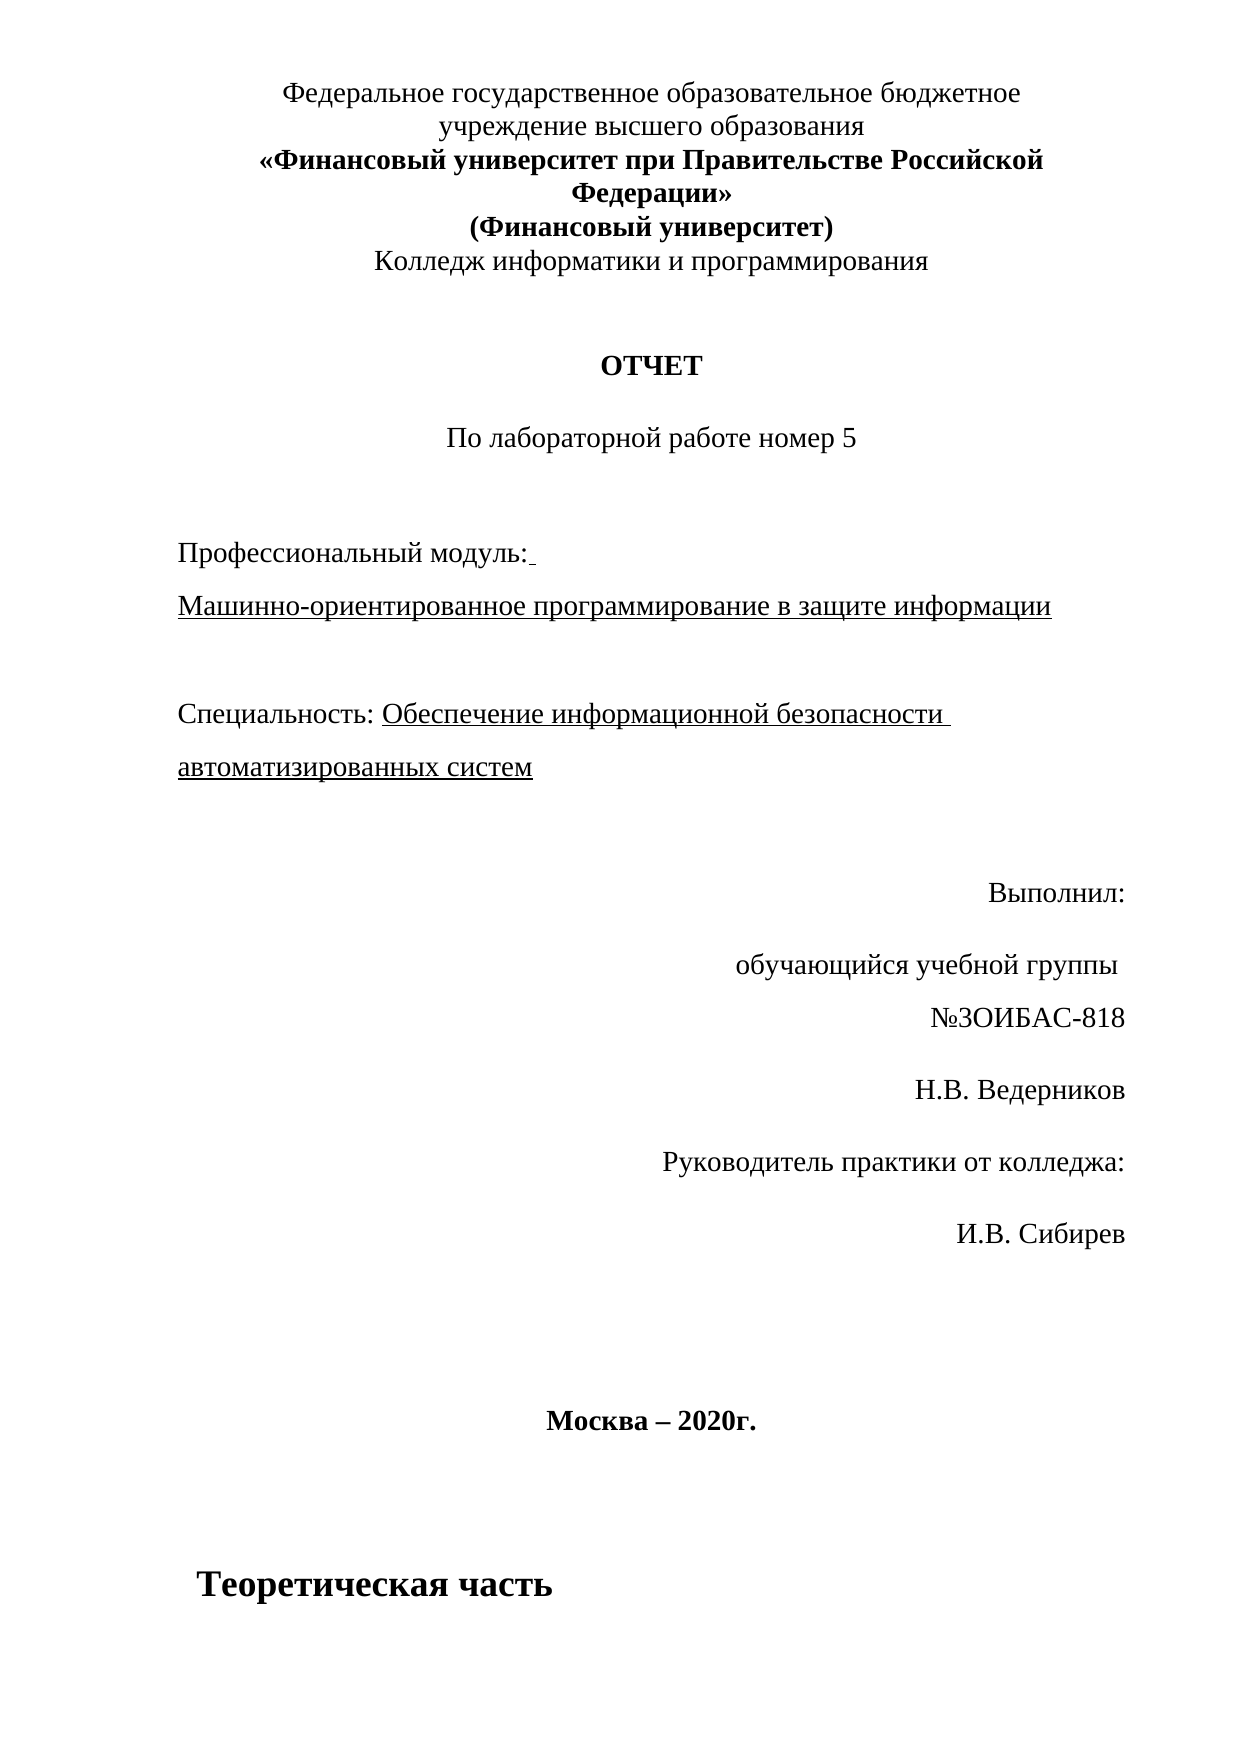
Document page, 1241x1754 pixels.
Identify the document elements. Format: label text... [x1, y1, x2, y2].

text обучающийся учебной группы №3ОИБАС-818 [178, 947, 1125, 1034]
text (Финансовый университет) [177, 209, 1125, 243]
text Машинно-ориентированное программирование в защите информации [177, 588, 1152, 622]
text Руководитель практики от колледжа: [177, 1144, 1125, 1178]
text Федеральное государственное образовательное бюджетное [177, 75, 1125, 108]
text Н.В. Ведерников [177, 1072, 1125, 1106]
text ОТЧЕТ [177, 348, 1125, 382]
text Профессиональный модуль: [177, 535, 1152, 568]
text И.В. Сибирев [177, 1216, 1125, 1249]
subtitle Теоретическая часть [196, 1561, 1171, 1604]
text учреждение высшего образования [177, 108, 1125, 142]
text По лабораторной работе номер 5 [177, 420, 1125, 499]
text Выполнил: [177, 875, 1125, 908]
text Москва – 2020г. [177, 1403, 1125, 1436]
text Колледж информатики и программирования [177, 243, 1125, 276]
text Специальность: Обеспечение информационной безопасности автоматизированных систем [177, 696, 1152, 783]
text «Финансовый университет при Правительстве Российской Федерации» [177, 142, 1125, 209]
